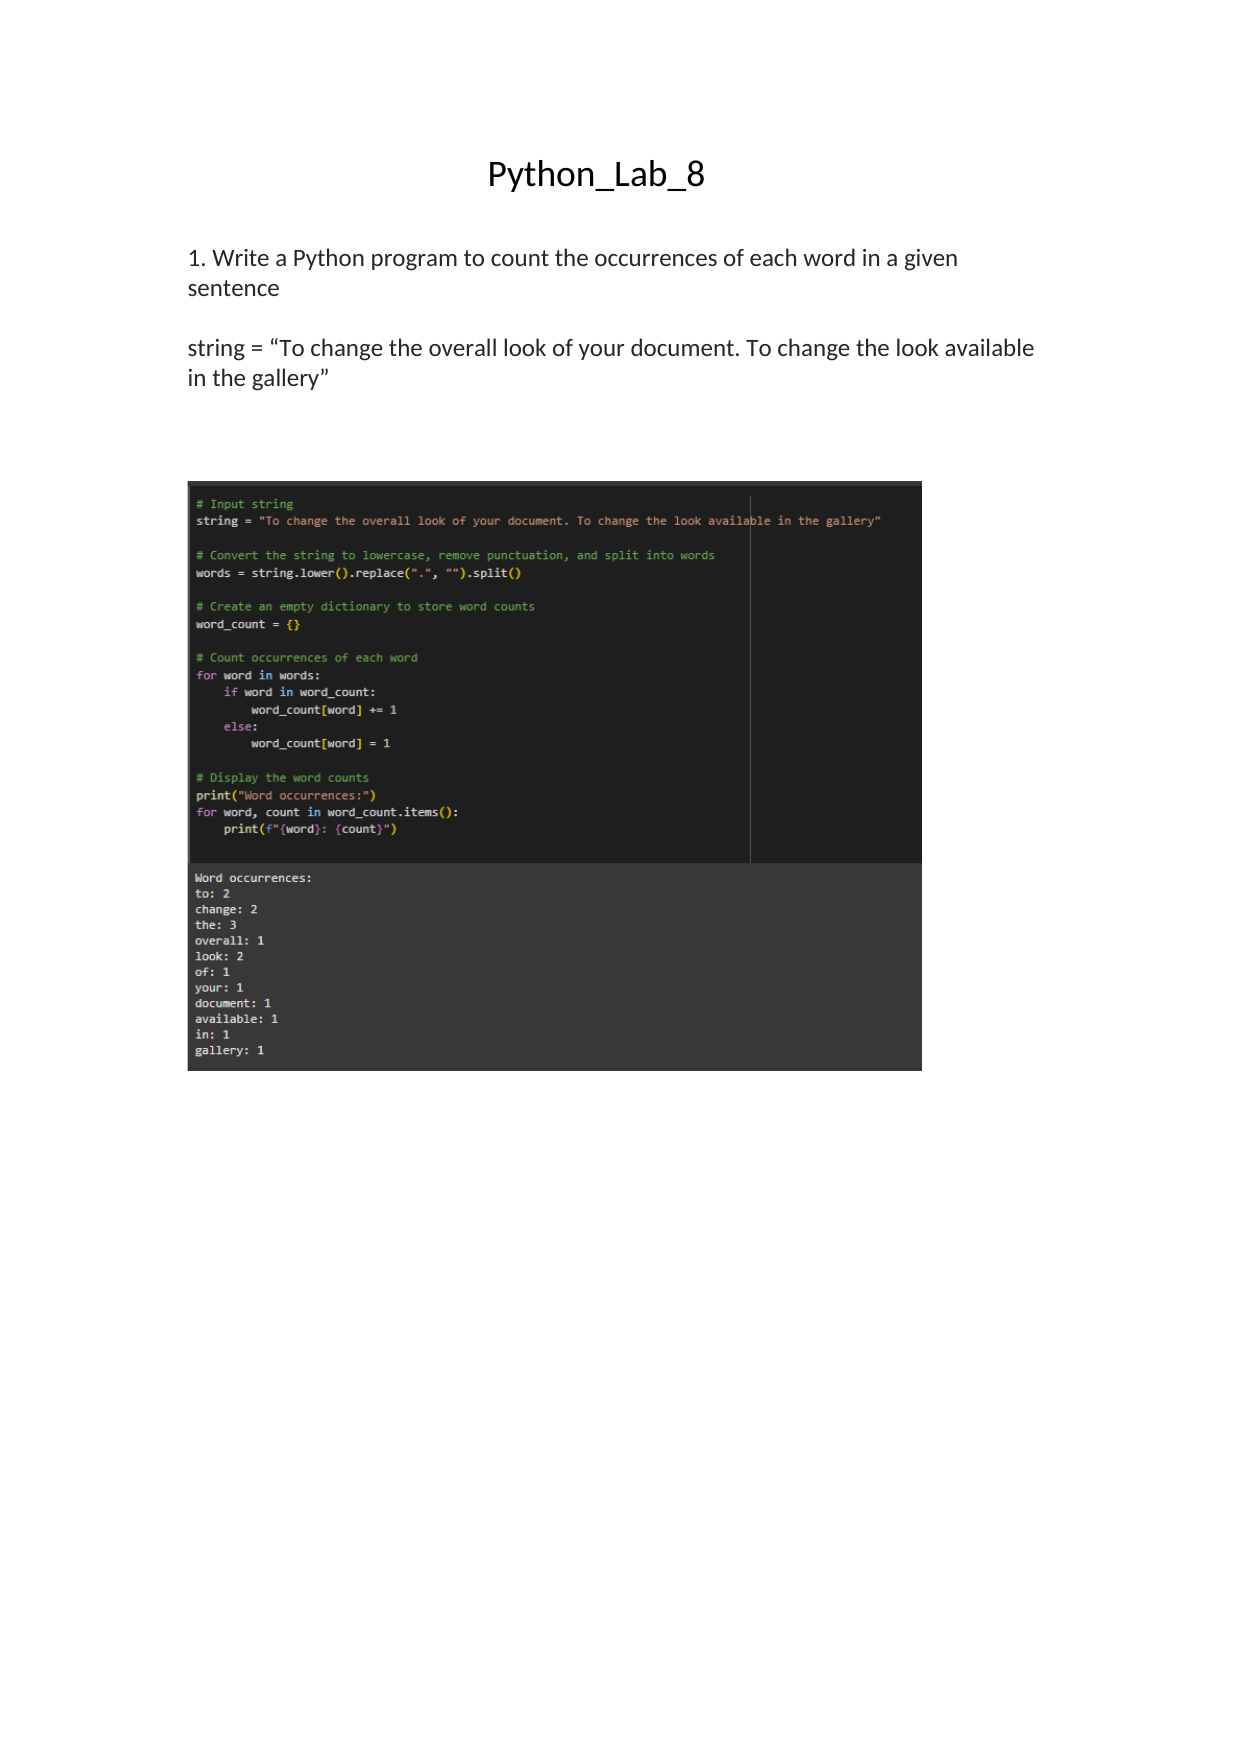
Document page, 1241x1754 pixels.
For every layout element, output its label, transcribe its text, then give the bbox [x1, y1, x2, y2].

picture [187, 481, 922, 1071]
text 1. Write a Python program to count the occurrences of each word in a given sentence [285, 242, 1053, 303]
text string = “To change the overall look of your document. To change the look available in the gallery” [187, 332, 1053, 393]
text Python_Lab_8 [412, 150, 1053, 196]
